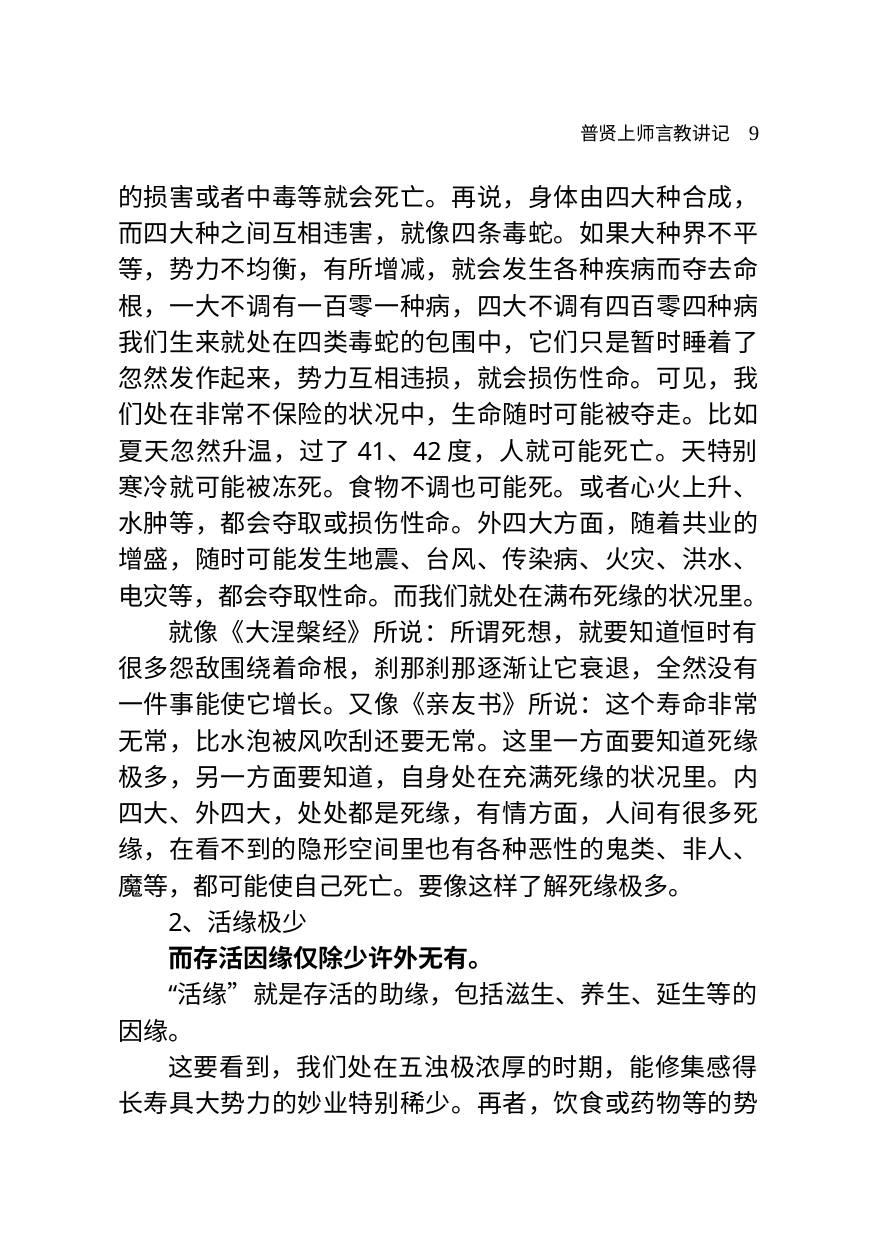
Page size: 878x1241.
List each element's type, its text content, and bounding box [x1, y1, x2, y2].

text 而存活因缘仅除少许外无有。 [118, 938, 759, 975]
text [118, 1047, 759, 1120]
text “活缘”就是存活的助缘，包括滋生、养生、延生等的因缘。 [118, 975, 759, 1047]
text 2、活缘极少 [118, 902, 759, 938]
text 就像《大涅槃经》所说：所谓死想，就要知道恒时有很多怨敌围绕着命根，刹那刹那逐渐让它衰退，全然没有一件事能使它增长。又像《亲友书》所说：这个寿命非常无常，比水泡被风吹刮还要无常。这里一方面要知道死缘极多，另一方面要知道，自身处在充满死缘的状况里。内四大、外四大，处处都是死缘，有情方面，人间有很多死缘，在看不到的隐形空间里也有各种恶性的鬼类、非人、魔等，都可能使自己死亡。要像这样了解死缘极多。 [118, 612, 759, 902]
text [118, 177, 759, 612]
